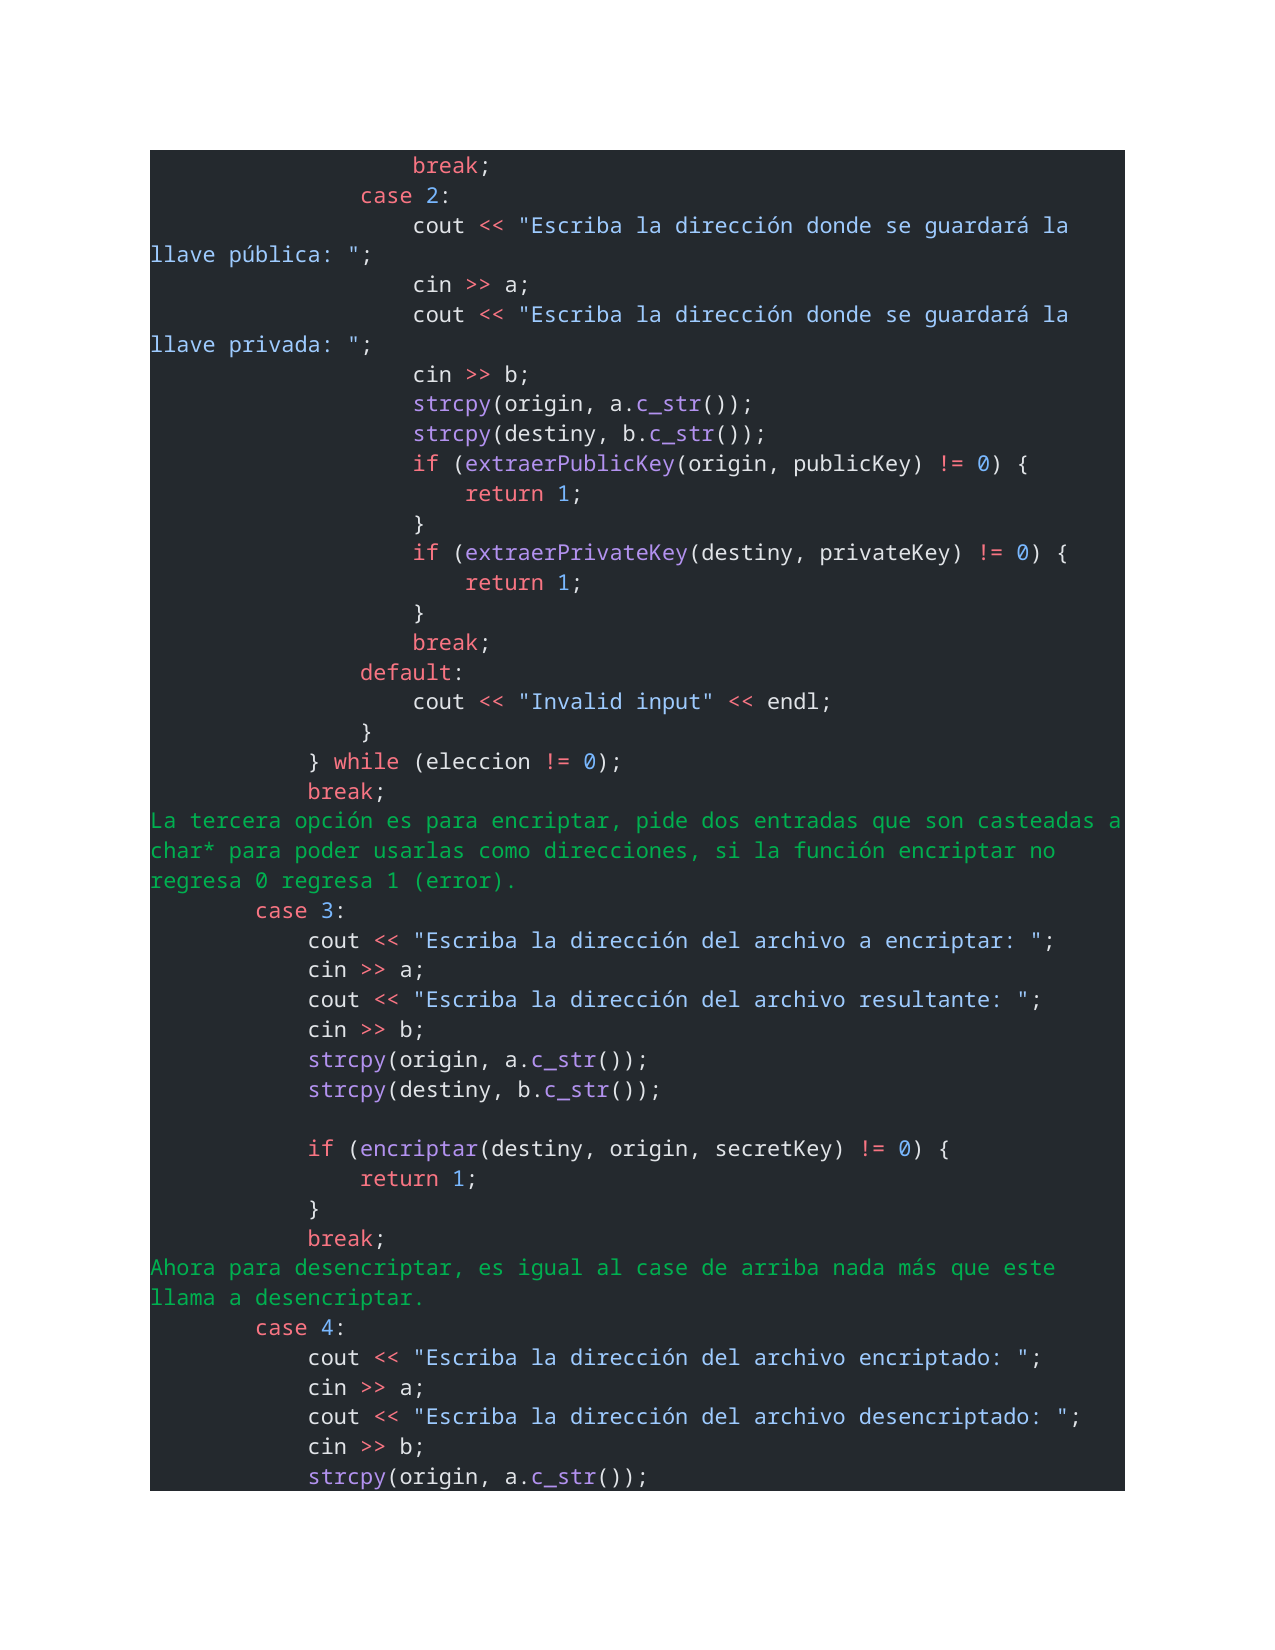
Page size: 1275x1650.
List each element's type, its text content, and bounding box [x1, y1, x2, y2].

text cin >> a; [150, 954, 1125, 984]
text return 1; [150, 567, 1125, 597]
text case 4: [150, 1312, 1125, 1342]
text cout << "Escriba la dirección del archivo encriptado: "; [150, 1342, 1125, 1371]
text cin >> a; [150, 269, 1125, 299]
text strcpy(origin, a.c_str()); [150, 1044, 1125, 1073]
text cin >> b; [150, 358, 1125, 388]
text cout << "Escriba la dirección del archivo resultante: "; [150, 984, 1125, 1014]
text break; [150, 1222, 1125, 1252]
text cout << "Escriba la dirección del archivo desencriptado: "; [150, 1401, 1125, 1431]
text Ahora para desencriptar, es igual al case de arriba nada más que este llama a desencriptar. [150, 1252, 1125, 1312]
text break; [150, 150, 1125, 180]
text strcpy(destiny, b.c_str()); [150, 418, 1125, 448]
text } [150, 507, 1125, 537]
text strcpy(origin, a.c_str()); [150, 388, 1125, 418]
text strcpy(origin, a.c_str()); [150, 1461, 1125, 1491]
text cout << "Invalid input" << endl; [150, 686, 1125, 716]
text strcpy(destiny, b.c_str()); [150, 1073, 1125, 1103]
text cin >> b; [150, 1431, 1125, 1461]
text return 1; [150, 478, 1125, 507]
text } [150, 716, 1125, 746]
text default: [150, 656, 1125, 686]
text if (extraerPrivateKey(destiny, privateKey) != 0) { [150, 537, 1125, 567]
text cout << "Escriba la dirección donde se guardará la llave privada: "; [150, 299, 1125, 358]
text return 1; [150, 1163, 1125, 1193]
text break; [150, 776, 1125, 805]
text La tercera opción es para encriptar, pide dos entradas que son casteadas a char* para poder usarlas como direcciones, si la función encriptar no regresa 0 regresa 1 (error). [150, 805, 1125, 895]
text cin >> a; [150, 1371, 1125, 1401]
text if (extraerPublicKey(origin, publicKey) != 0) { [150, 448, 1125, 478]
text if (encriptar(destiny, origin, secretKey) != 0) { [150, 1133, 1125, 1163]
text cin >> b; [150, 1014, 1125, 1044]
text } [150, 1193, 1125, 1222]
text } [150, 597, 1125, 627]
text case 2: [150, 180, 1125, 209]
text case 3: [150, 895, 1125, 924]
text } while (eleccion != 0); [150, 746, 1125, 776]
text cout << "Escriba la dirección del archivo a encriptar: "; [150, 924, 1125, 954]
text cout << "Escriba la dirección donde se guardará la llave pública: "; [150, 209, 1125, 269]
text break; [150, 627, 1125, 656]
